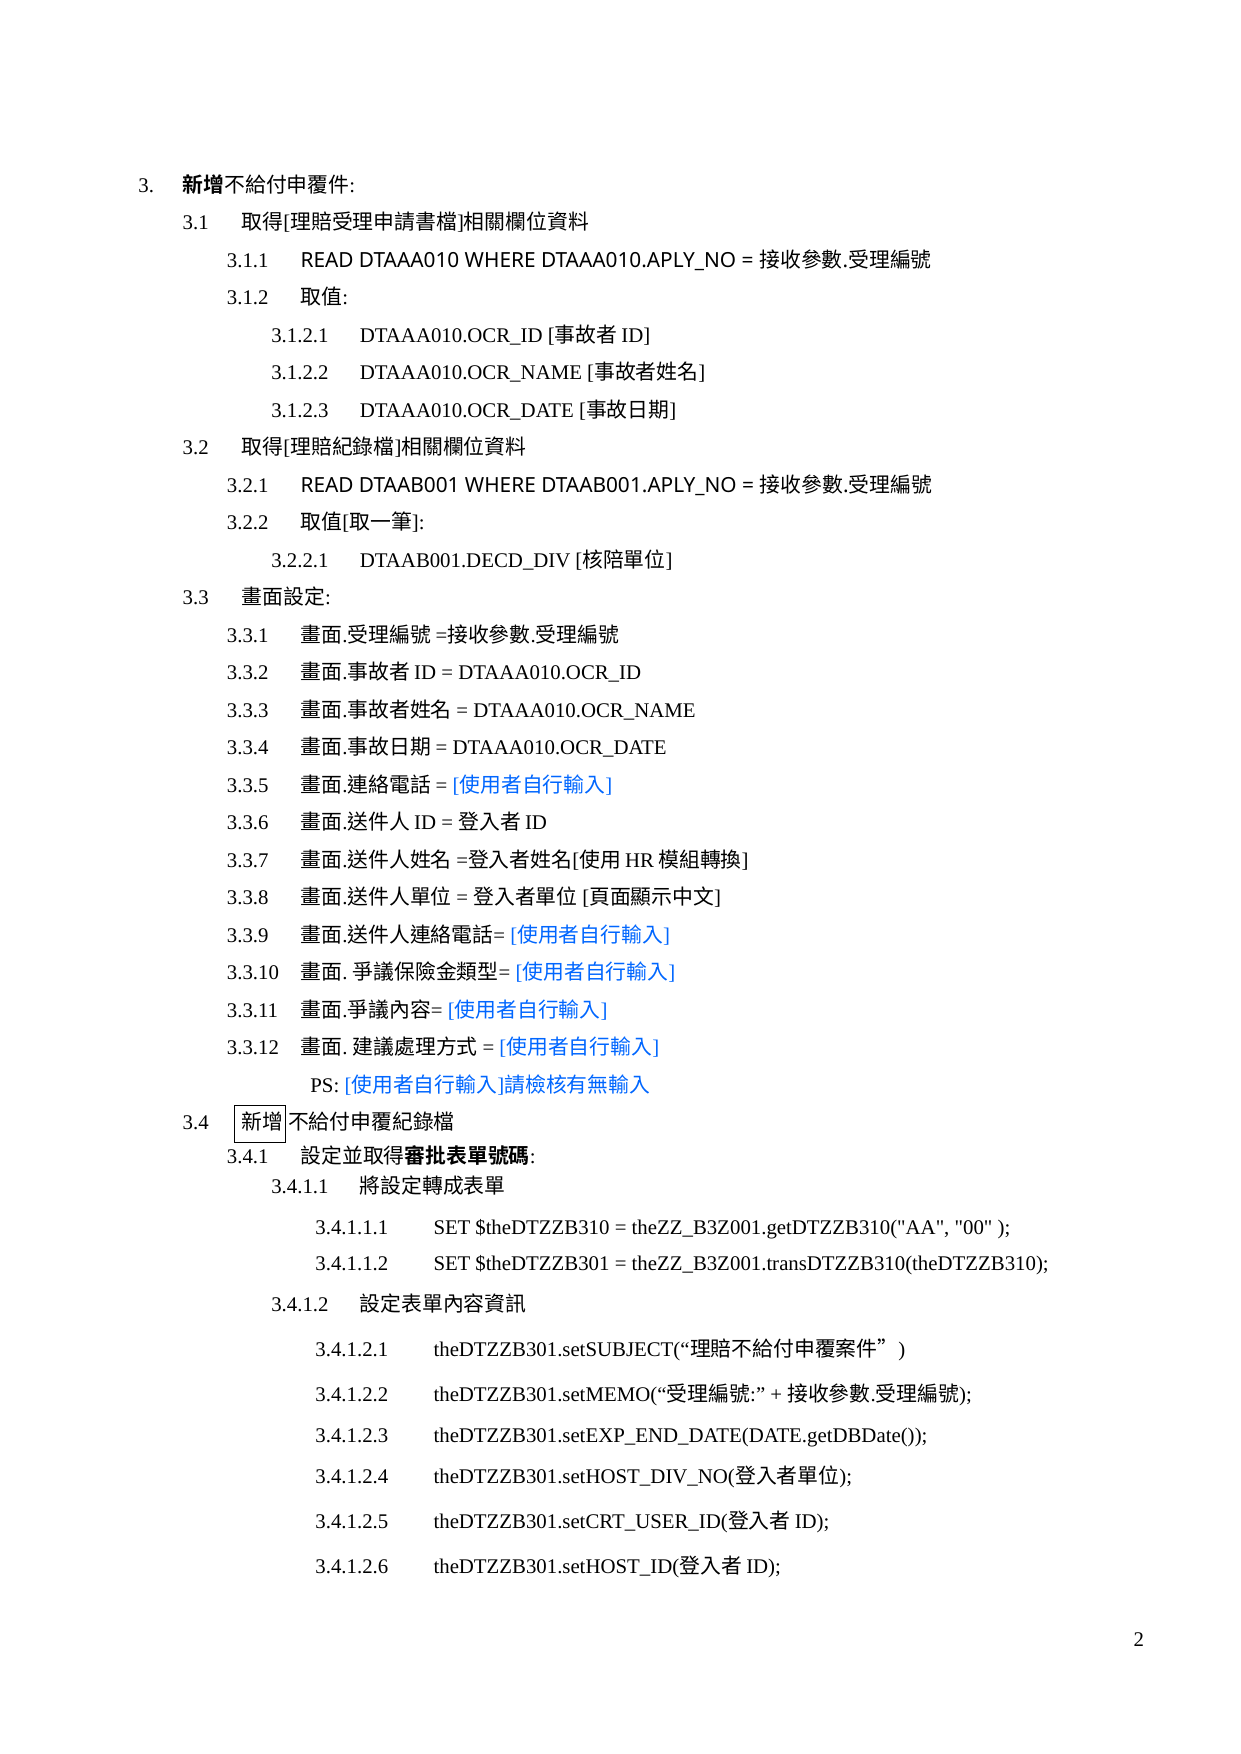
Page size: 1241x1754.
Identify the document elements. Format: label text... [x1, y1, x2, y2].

list 畫面.連絡電話 = [使用者自行輸入] [227, 764, 1144, 802]
list theDTZZB301.setCRT_USER_ID(登入者ID); [315, 1504, 1144, 1534]
list 畫面設定: [182, 577, 1144, 614]
list DTAAA010.OCR_DATE [事故日期] [271, 389, 1144, 427]
text PS: [使用者自行輸入]請檢核有無輸入 [227, 1064, 1144, 1102]
list 畫面.送件人連絡電話= [使用者自行輸入] [227, 914, 1144, 952]
list theDTZZB301.setSUBJECT(“理賠不給付申覆案件”) [315, 1332, 1144, 1363]
list READ DTAAA010 WHERE DTAAA010.APLY_NO = 接收參數.受理編號 [227, 239, 1144, 277]
list DTAAA010.OCR_NAME [事故者姓名] [271, 352, 1144, 389]
list 將設定轉成表單 [271, 1170, 1144, 1200]
list 新增 不給付申覆紀錄檔 [182, 1102, 1144, 1139]
list 取得[理賠受理申請書檔]相關欄位資料 [182, 202, 1144, 239]
list 畫面.爭議內容= [使用者自行輸入] [227, 989, 1144, 1027]
list 設定並取得審批表單號碼: [227, 1139, 1144, 1170]
list DTAAA010.OCR_ID [事故者ID] [271, 314, 1144, 352]
list theDTZZB301.setEXP_END_DATE(DATE.getDBDate()); [315, 1423, 1144, 1447]
list DTAAB001.DECD_DIV [核陪單位] [271, 539, 1144, 577]
list 畫面.送件人姓名 =登入者姓名[使用HR模組轉換] [227, 839, 1144, 877]
list 取值: [227, 277, 1144, 314]
list 畫面.送件人單位 = 登入者單位 [頁面顯示中文] [227, 877, 1144, 914]
list 畫面.送件人ID = 登入者ID [227, 802, 1144, 839]
list 新增不給付申覆件: [138, 164, 1144, 202]
list 畫面. 爭議保險金類型= [使用者自行輸入] [227, 952, 1144, 989]
list 畫面.事故日期 = DTAAA010.OCR_DATE [227, 727, 1144, 764]
list 設定表單內容資訊 [271, 1287, 1144, 1317]
list READ DTAAB001 WHERE DTAAB001.APLY_NO = 接收參數.受理編號 [227, 464, 1144, 502]
list 畫面.事故者姓名 = DTAAA010.OCR_NAME [227, 689, 1144, 727]
list 取得[理賠紀錄檔]相關欄位資料 [182, 427, 1144, 464]
list theDTZZB301.setHOST_DIV_NO(登入者單位); [315, 1459, 1144, 1489]
list 畫面.事故者ID = DTAAA010.OCR_ID [227, 652, 1144, 689]
list 畫面. 建議處理方式 = [使用者自行輸入] [227, 1027, 1144, 1064]
list SET $theDTZZB301 = theZZ_B3Z001.transDTZZB310(theDTZZB310); [315, 1251, 1144, 1275]
list theDTZZB301.setMEMO(“受理編號:” + 接收參數.受理編號); [315, 1378, 1144, 1408]
list 取值[取一筆]: [227, 502, 1144, 539]
list 畫面.受理編號 =接收參數.受理編號 [227, 614, 1144, 652]
list theDTZZB301.setHOST_ID(登入者ID); [315, 1550, 1144, 1580]
list SET $theDTZZB310 = theZZ_B3Z001.getDTZZB310("AA", "00" ); [315, 1215, 1144, 1239]
